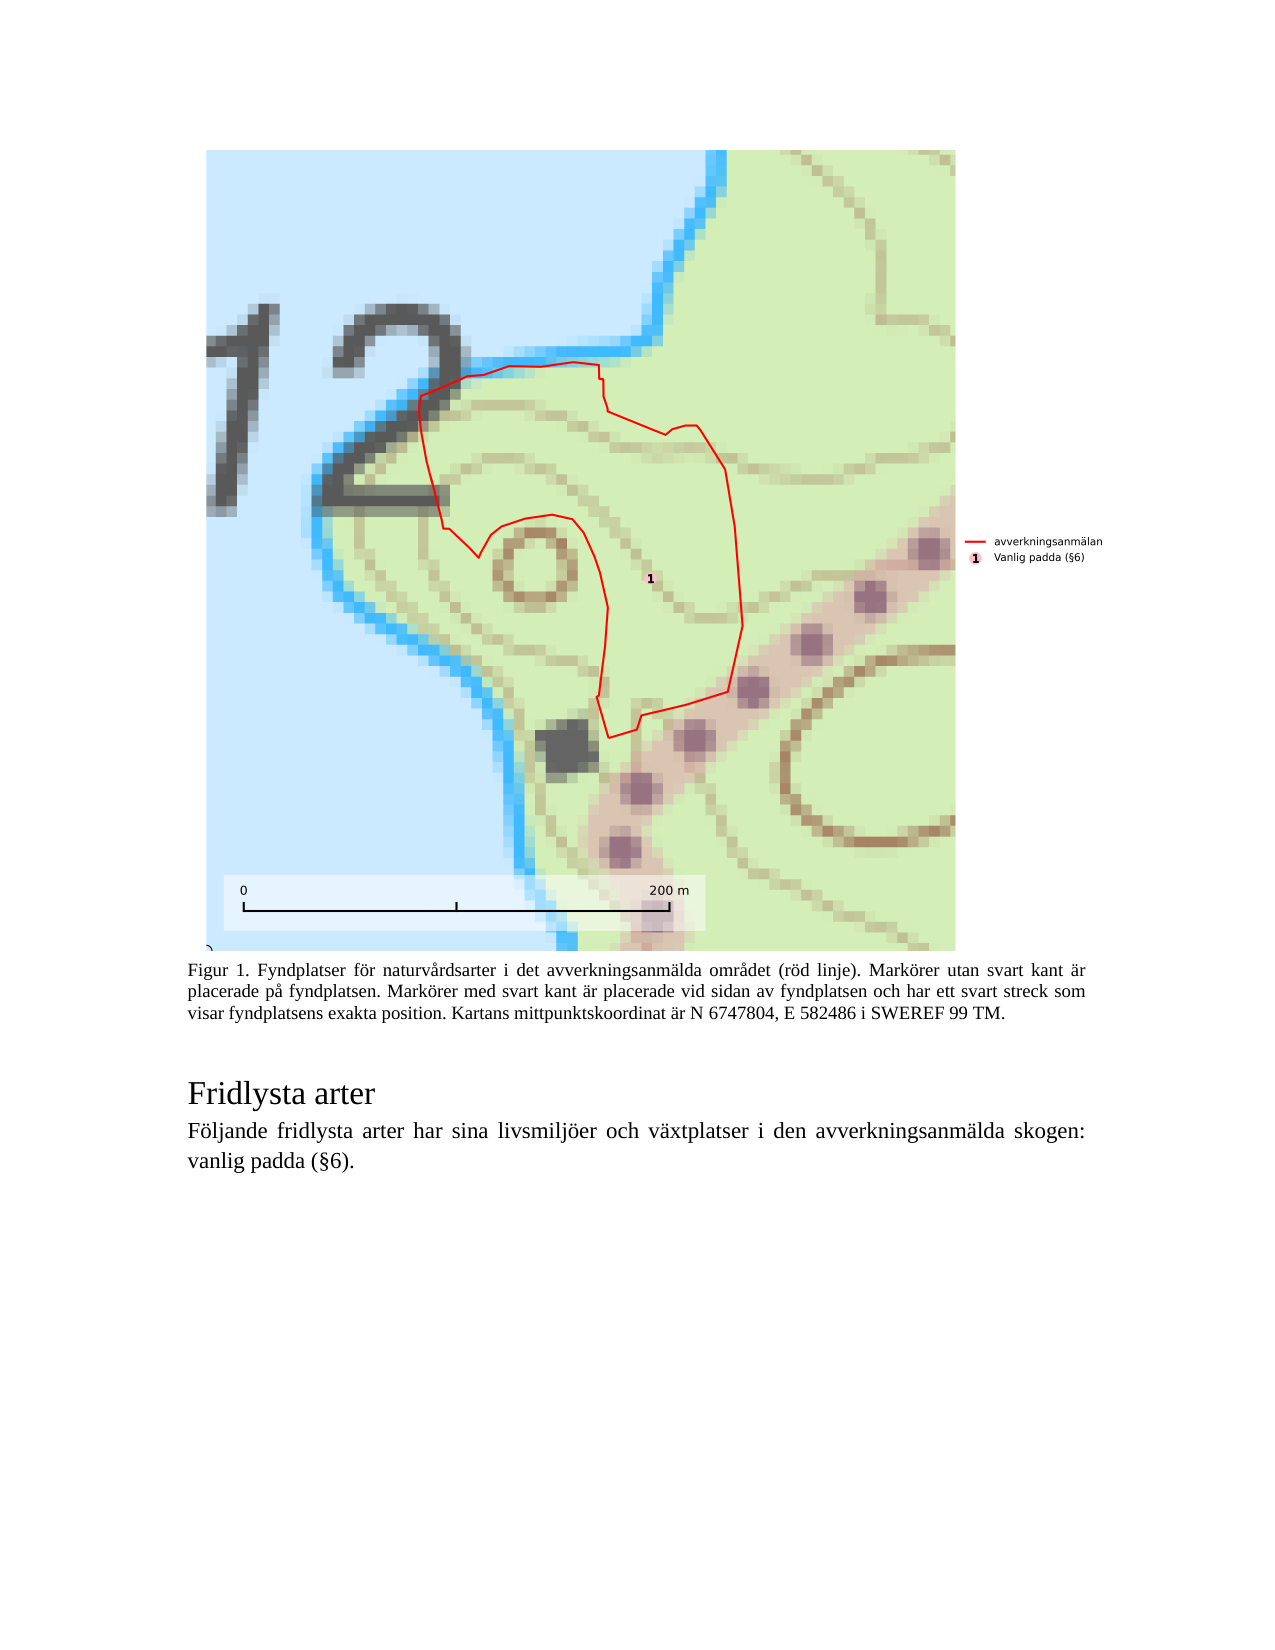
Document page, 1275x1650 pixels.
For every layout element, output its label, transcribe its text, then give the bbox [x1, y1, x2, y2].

picture [206, 150, 1107, 951]
text Figur 1. Fyndplatser för naturvårdsarter i det avverkningsanmälda området (röd linje). Markörer utan svart kant är placerade på fyndplatsen. Markörer med svart kant är placerade vid sidan av fyndplatsen och har ett svart streck som visar fyndplatsens exakta position. Kartans mittpunktskoordinat är N 6747804, E 582486 i SWEREF 99 TM. [187, 958, 1087, 1023]
text Följande fridlysta arter har sina livsmiljöer och växtplatser i den avverkningsanmälda skogen: vanlig padda (§6). [187, 1117, 1087, 1174]
subtitle Fridlysta arter [187, 1073, 1087, 1112]
